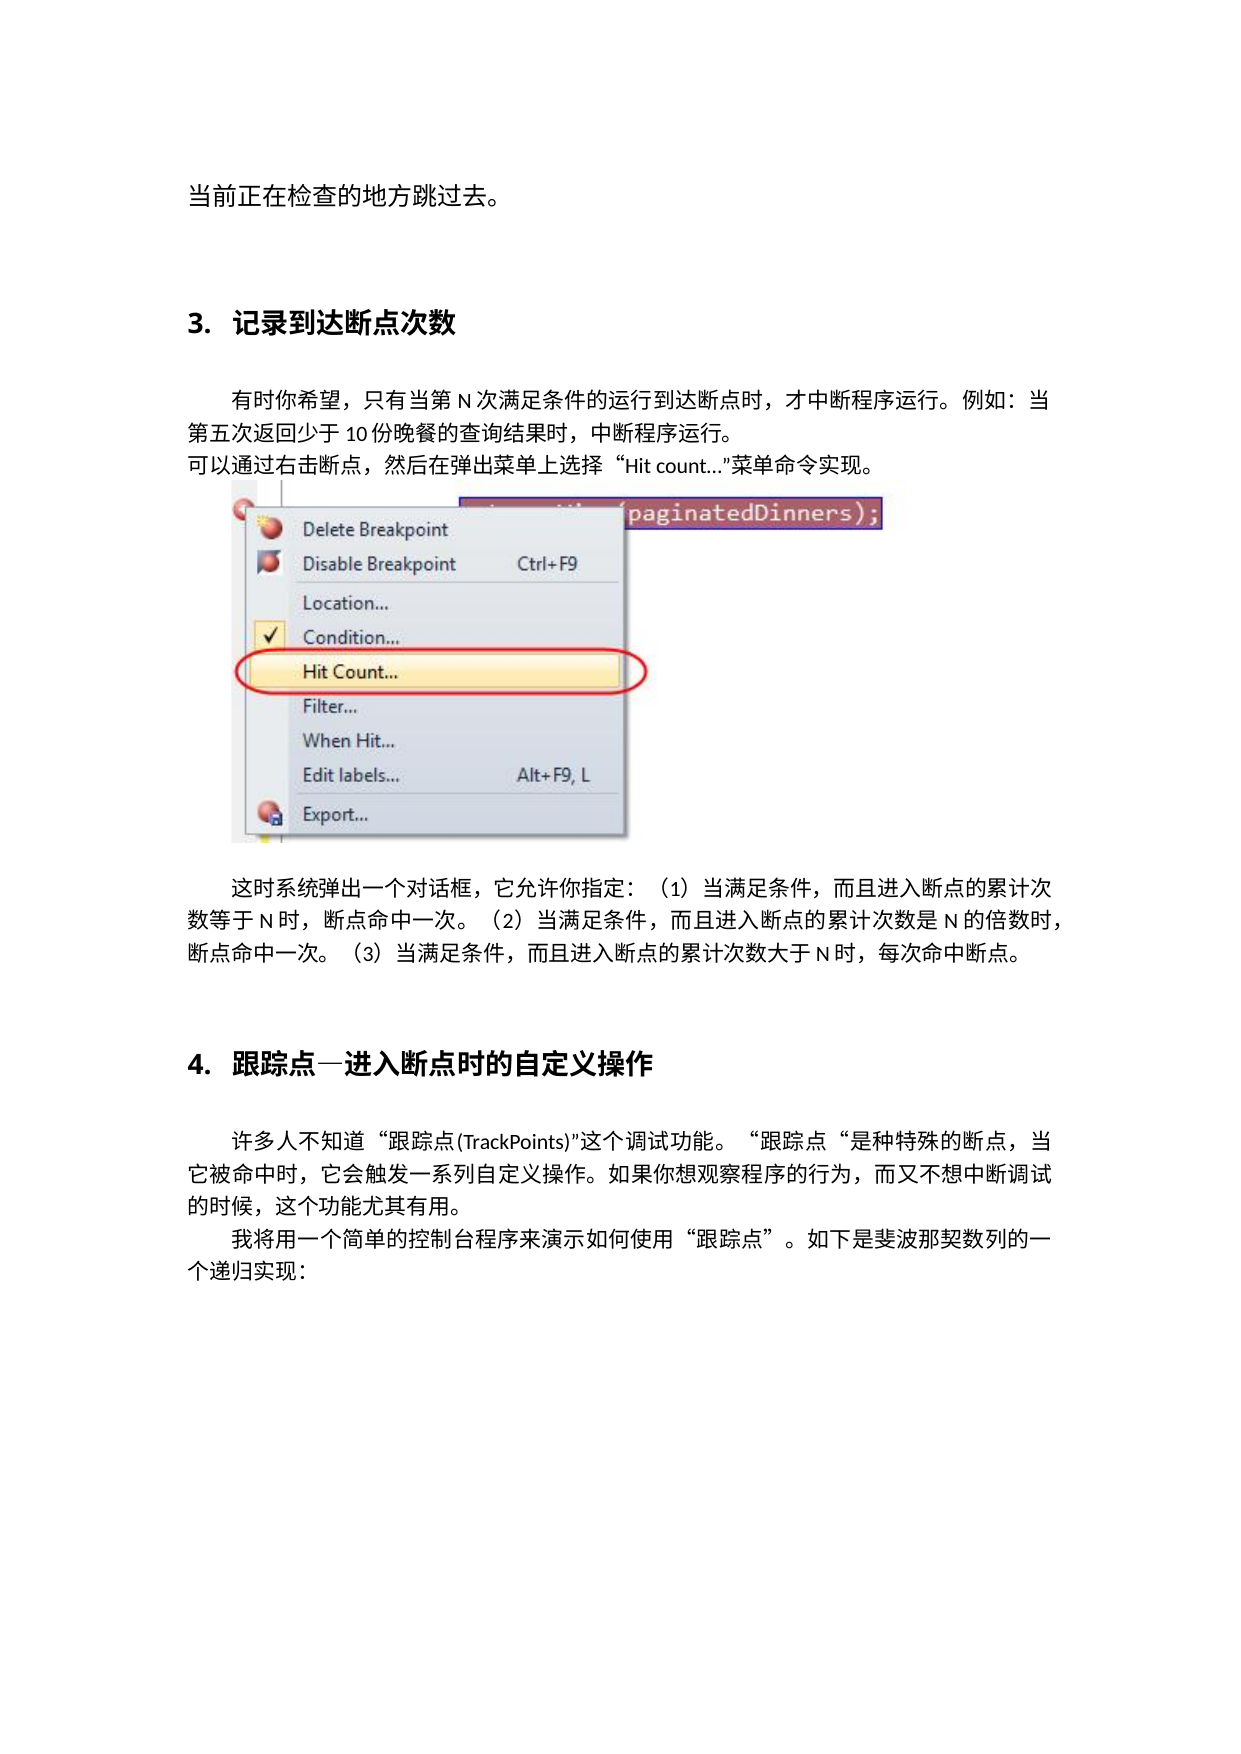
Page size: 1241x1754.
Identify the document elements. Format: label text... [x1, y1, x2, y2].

picture [231, 480, 936, 843]
subtitle 记录到达断点次数 [187, 289, 1053, 354]
text 这时系统弹出一个对话框，它允许你指定：（1）当满足条件，而且进入断点的累计次数等于N时，断点命中一次。（2）当满足条件，而且进入断点的累计次数是N的倍数时，断点命中一次。（3）当满足条件，而且进入断点的累计次数大于N时，每次命中断点。 [187, 870, 1053, 968]
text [187, 162, 1053, 259]
text 我将用一个简单的控制台程序来演示如何使用“跟踪点”。如下是斐波那契数列的一个递归实现： [187, 1221, 1053, 1286]
text 有时你希望，只有当第N次满足条件的运行到达断点时，才中断程序运行。例如：当第五次返回少于10份晚餐的查询结果时，中断程序运行。 可以通过右击断点，然后在弹出菜单上选择“Hit count…”菜单命令实现。 [187, 383, 1053, 480]
text 许多人不知道“跟踪点(TrackPoints)”这个调试功能。“跟踪点“是种特殊的断点，当它被命中时，它会触发一系列自定义操作。如果你想观察程序的行为，而又不想中断调试的时候，这个功能尤其有用。 [187, 1124, 1053, 1221]
subtitle 跟踪点—进入断点时的自定义操作 [187, 1029, 1053, 1094]
